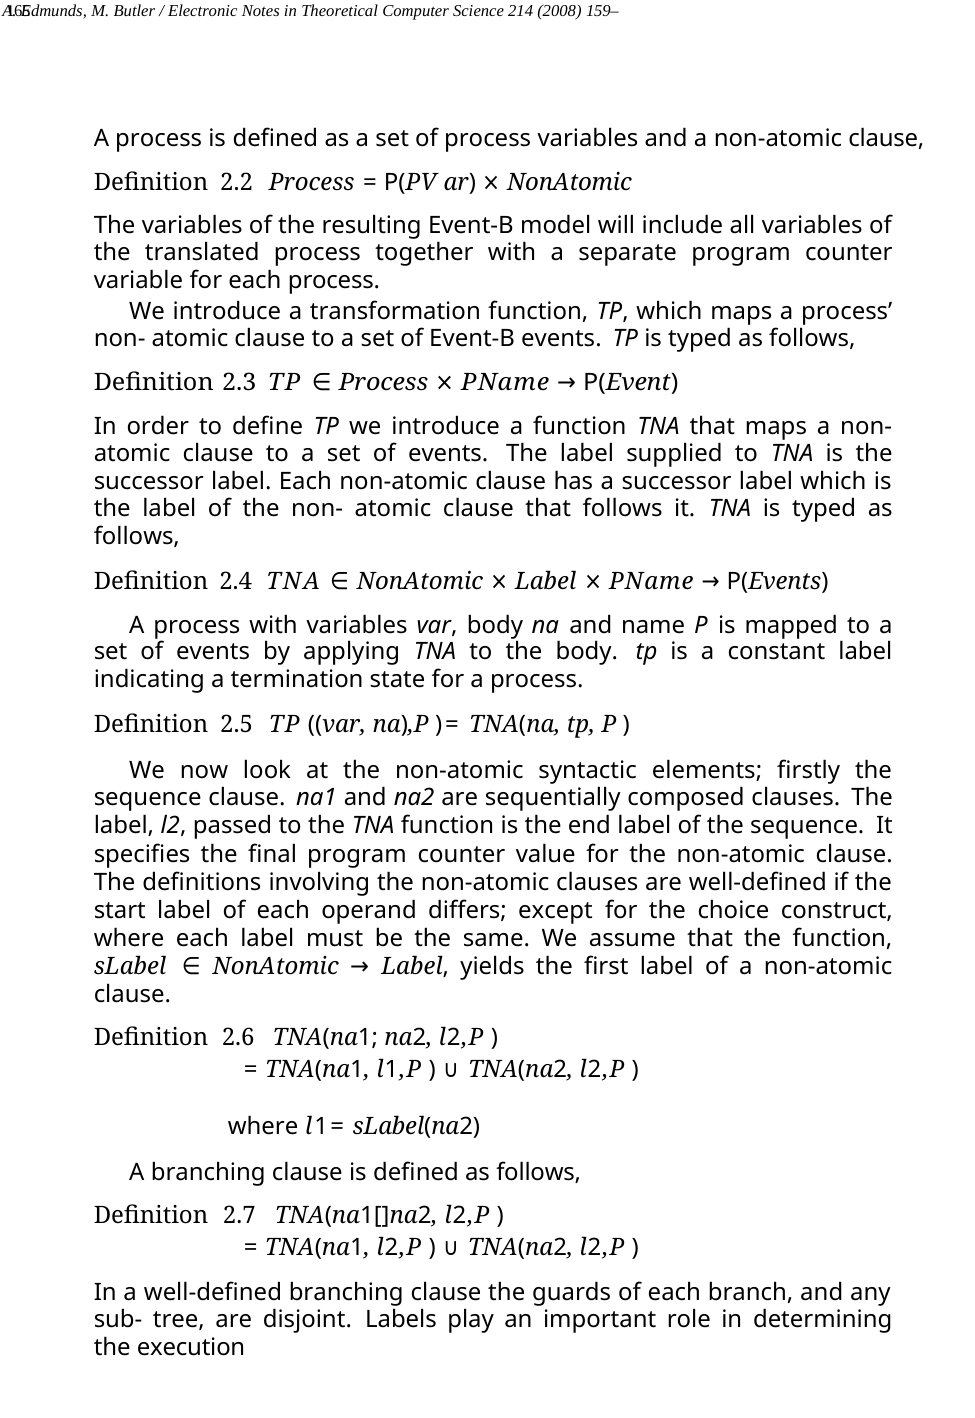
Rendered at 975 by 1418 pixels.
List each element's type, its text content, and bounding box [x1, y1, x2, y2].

text = TNA(na1, l2,P ) ∪ TNA(na2, l2,P ) [243, 1230, 927, 1261]
text In a well-defined branching clause the guards of each branch, and any sub- tree, are disjoint. Labels play an important role in determining the execution [93, 1279, 892, 1362]
text In order to define TP we introduce a function TNA that maps a non-atomic clause to a set of events. The label supplied to TNA is the successor label. Each non-atomic clause has a successor label which is the label of the non- atomic clause that follows it. TNA is typed as follows, [93, 413, 893, 552]
text Definition 2.6 TNA(na1; na2, l2,P ) [93, 1021, 927, 1052]
text We introduce a transformation function, TP, which maps a process’ non- atomic clause to a set of Event-B events. TP is typed as follows, [93, 297, 893, 353]
text = TNA(na1, l1,P ) ∪ TNA(na2, l2,P ) [244, 1052, 927, 1084]
text where l1= sLabel(na2) [228, 1108, 927, 1141]
text A branching clause is defined as follows, [129, 1154, 927, 1187]
text Definition 2.5 TP ((var, na),P )= TNA(na, tp, P ) [93, 707, 927, 740]
text Definition 2.2 Process = P(PV ar) × NonAtomic [93, 164, 927, 197]
text Definition 2.3 TP ∈ Process × PName → P(Event) [93, 365, 927, 398]
text The variables of the resulting Event-B model will include all variables of the translated process together with a separate program counter variable for each process. [93, 211, 893, 296]
text We now look at the non-atomic syntactic elements; firstly the sequence clause. na1 and na2 are sequentially composed clauses. The label, l2, passed to the TNA function is the end label of the sequence. It specifies the final program counter value for the non-atomic clause. The definitions involving the non-atomic clauses are well-defined if the start label of each operand differs; except for the choice construct, where each label must be the same. We assume that the function, sLabel ∈ NonAtomic → Label, yields the first label of a non-atomic clause. [93, 757, 893, 1009]
text A process is defined as a set of process variables and a non-atomic clause, [93, 120, 927, 153]
text A process with variables var, body na and name P is mapped to a set of events by applying TNA to the body. tp is a constant label indicating a termination state for a process. [93, 611, 893, 694]
text Definition 2.4 TNA ∈ NonAtomic × Label × PName → P(Events) [93, 564, 927, 597]
text Definition 2.7 TNA(na1[]na2, l2,P ) [93, 1198, 927, 1230]
